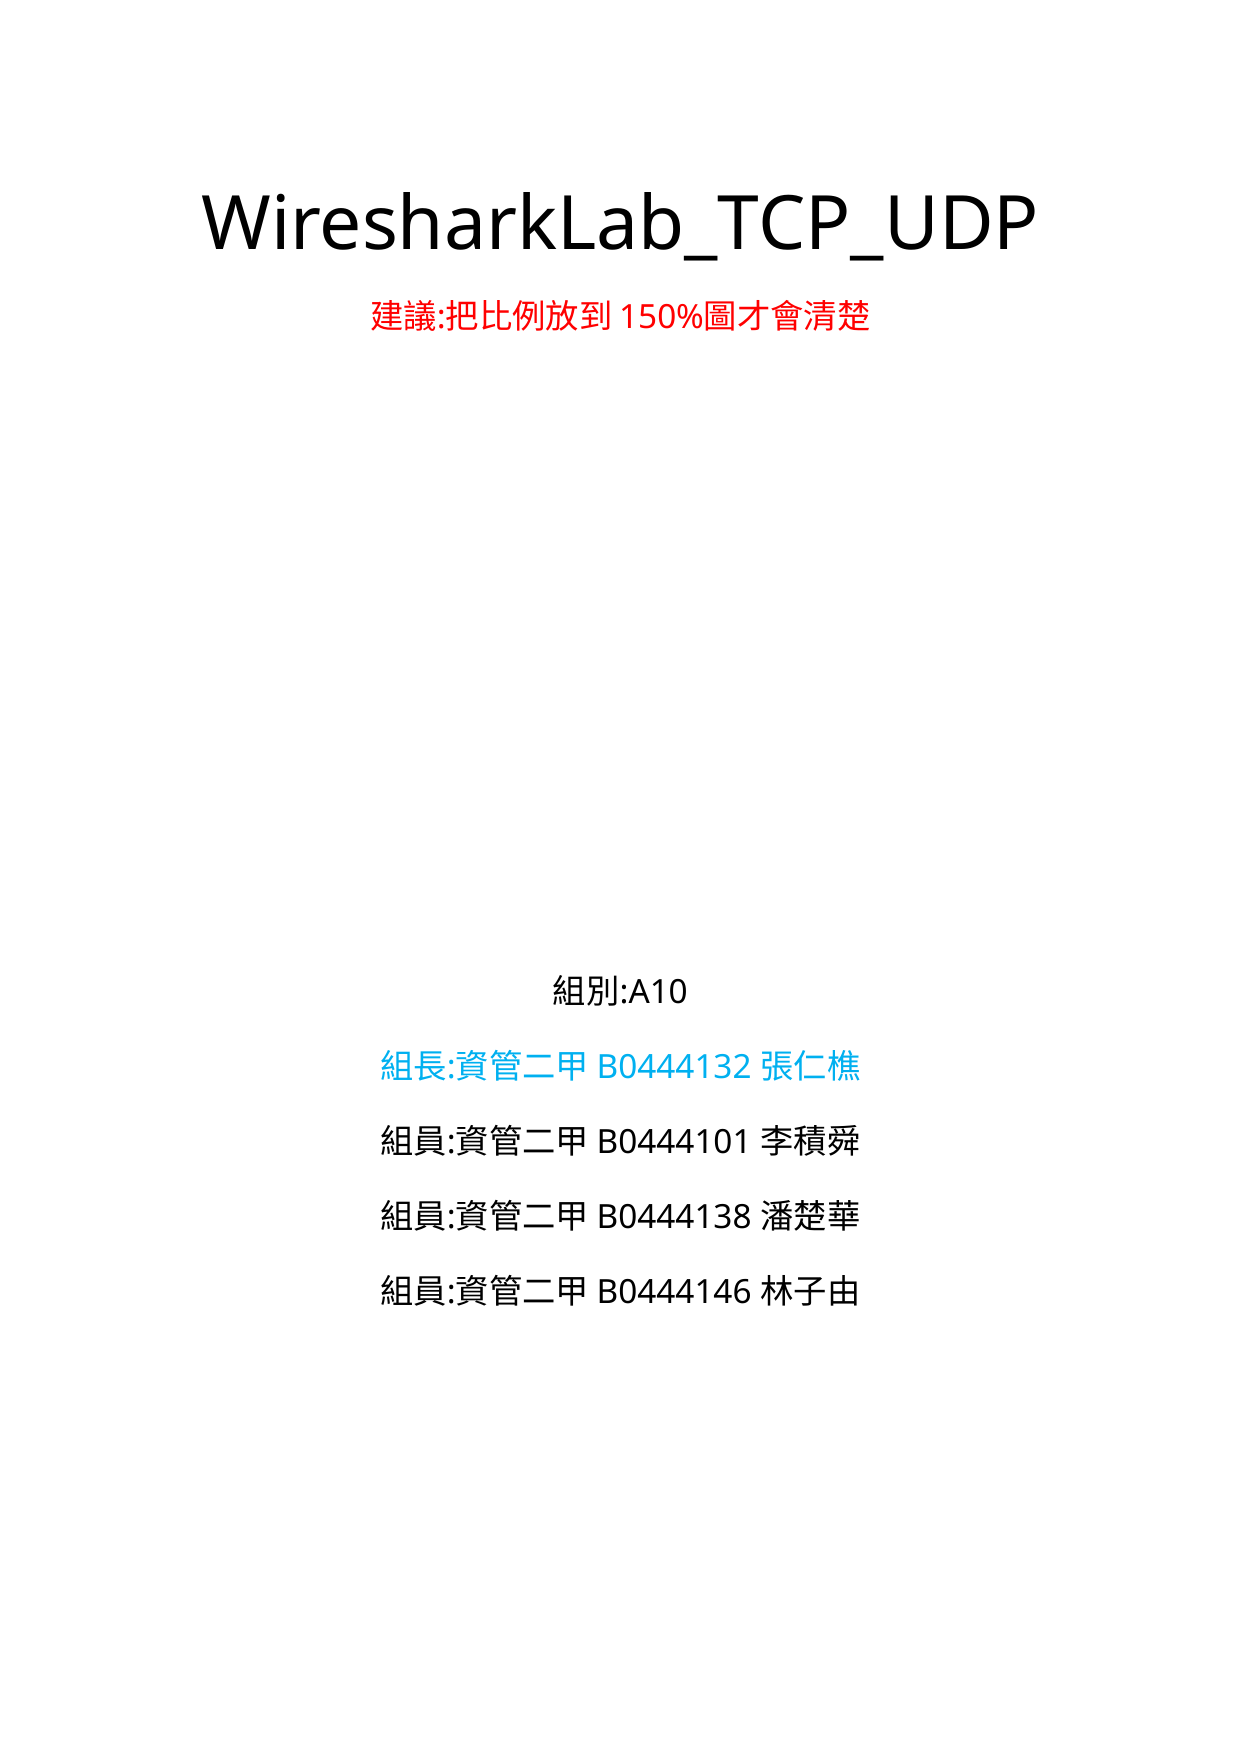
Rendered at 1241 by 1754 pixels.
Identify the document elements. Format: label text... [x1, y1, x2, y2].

text 建議:把比例放到150%圖才會清楚 [187, 277, 1053, 352]
text 組員:資管二甲 B0444146 林子由 [187, 1252, 1053, 1327]
text 組別:A10 [187, 952, 1053, 1027]
text 組員:資管二甲 B0444138 潘楚華 [187, 1177, 1053, 1252]
text 組員:資管二甲 B0444101 李積舜 [187, 1102, 1053, 1177]
text WiresharkLab_TCP_UDP [187, 164, 1053, 277]
text 組長:資管二甲 B0444132 張仁樵 [187, 1027, 1053, 1102]
